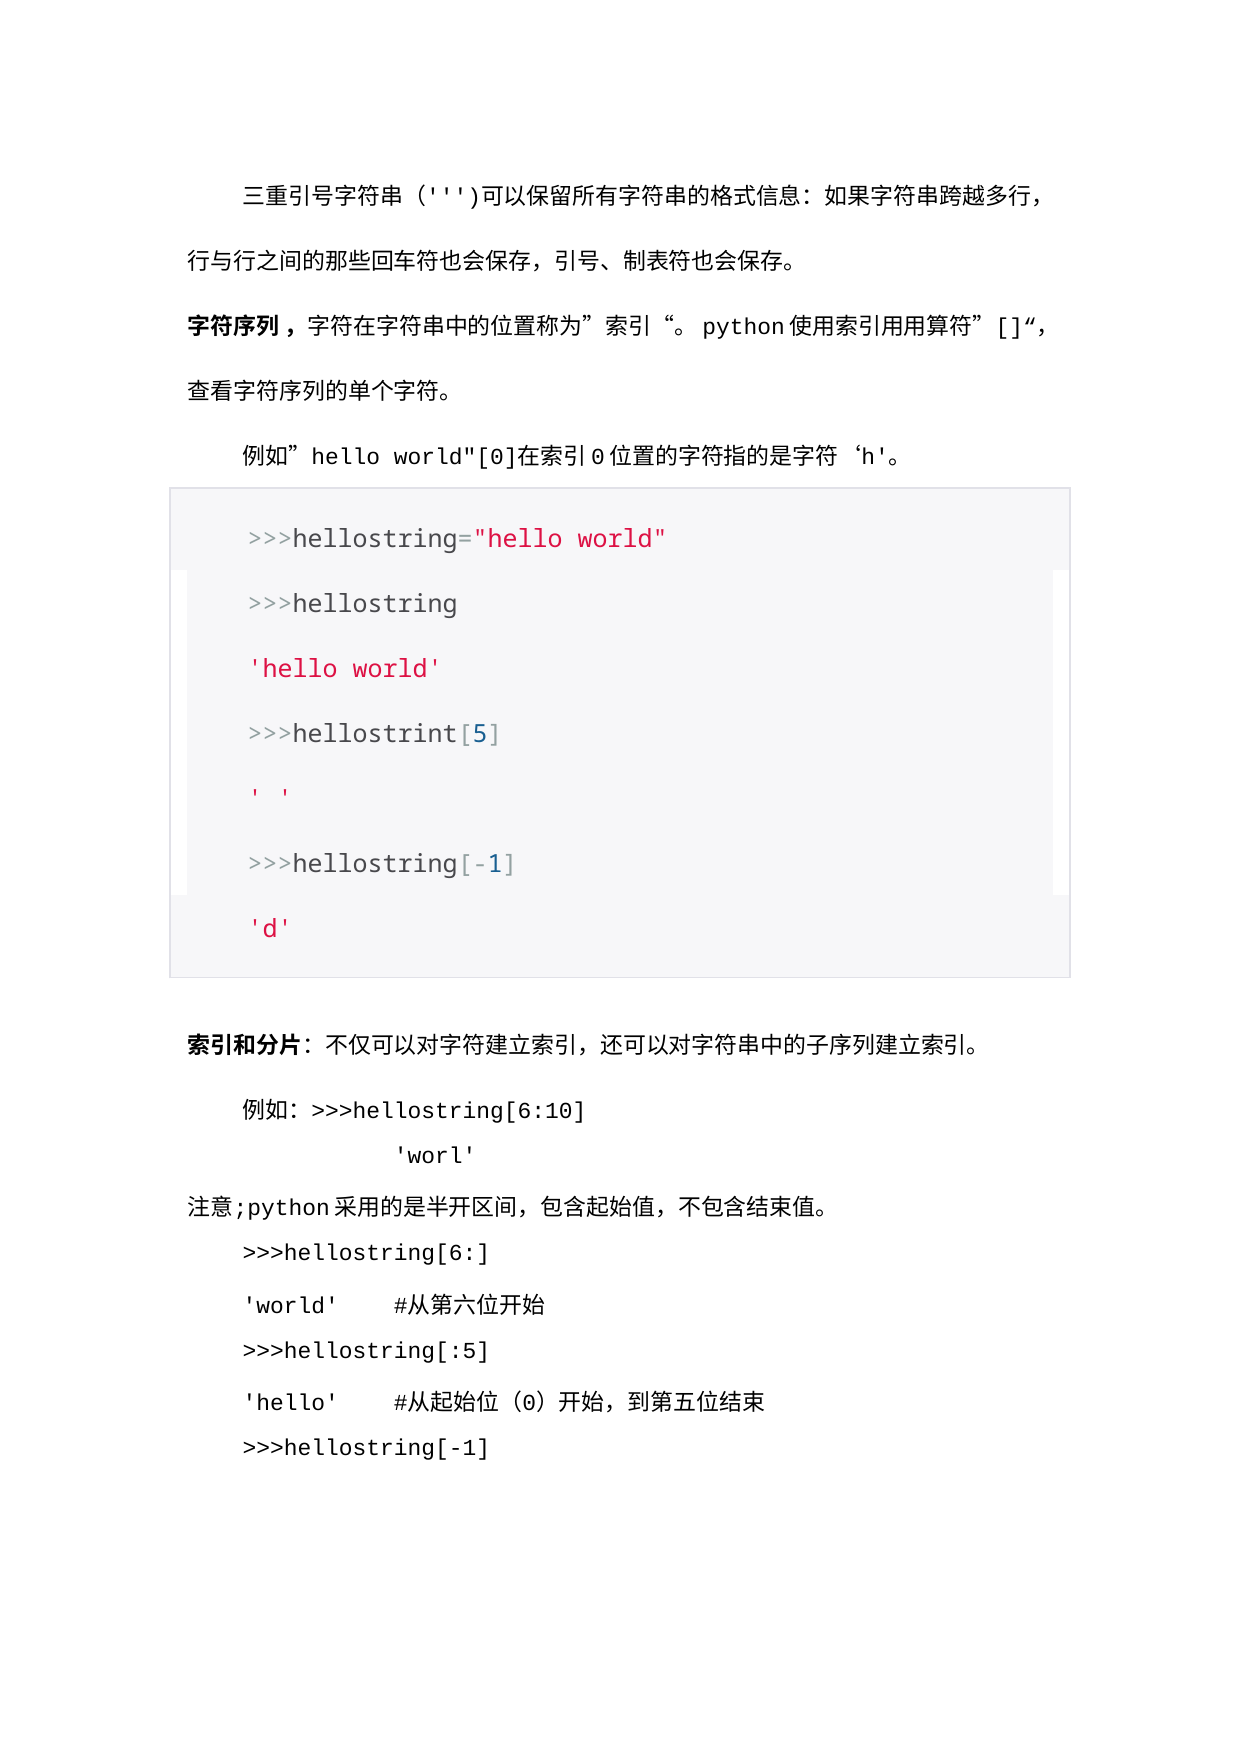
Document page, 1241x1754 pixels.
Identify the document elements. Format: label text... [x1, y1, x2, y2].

text 'hello' #从起始位（0）开始，到第五位结束 [187, 1368, 1053, 1433]
text 例如：>>>hellostring[6:10] [187, 1076, 1053, 1141]
text 三重引号字符串（''')可以保留所有字符串的格式信息：如果字符串跨越多行，行与行之间的那些回车符也会保存，引号、制表符也会保存。 [187, 162, 1053, 292]
text >>>hellostring[-1] [187, 830, 1053, 877]
text >>>hellostring[-1] [187, 1433, 1053, 1466]
text >>>hellostring [187, 570, 1053, 635]
text 'd' [171, 877, 1069, 977]
text 'world' #从第六位开始 [187, 1271, 1053, 1336]
text >>>hellostring[:5] [187, 1336, 1053, 1368]
text >>>hellostring[6:] [187, 1238, 1053, 1271]
text 'hello world' [187, 635, 1053, 700]
text 'worl' [187, 1141, 1053, 1173]
text 例如”hello world"[0]在索引0位置的字符指的是字符‘h'。 [187, 422, 1053, 487]
text >>>hellostrint[5] [187, 700, 1053, 765]
text >>>hellostring="hello world" [171, 489, 1069, 570]
text ' ' [187, 765, 1053, 830]
text 索引和分片：不仅可以对字符建立索引，还可以对字符串中的子序列建立索引。 [187, 1011, 1053, 1076]
text 注意;python采用的是半开区间，包含起始值，不包含结束值。 [187, 1173, 1053, 1238]
text 字符序列 ，字符在字符串中的位置称为”索引“。 python使用索引用用算符”[]“，查看字符序列的单个字符。 [187, 292, 1053, 422]
